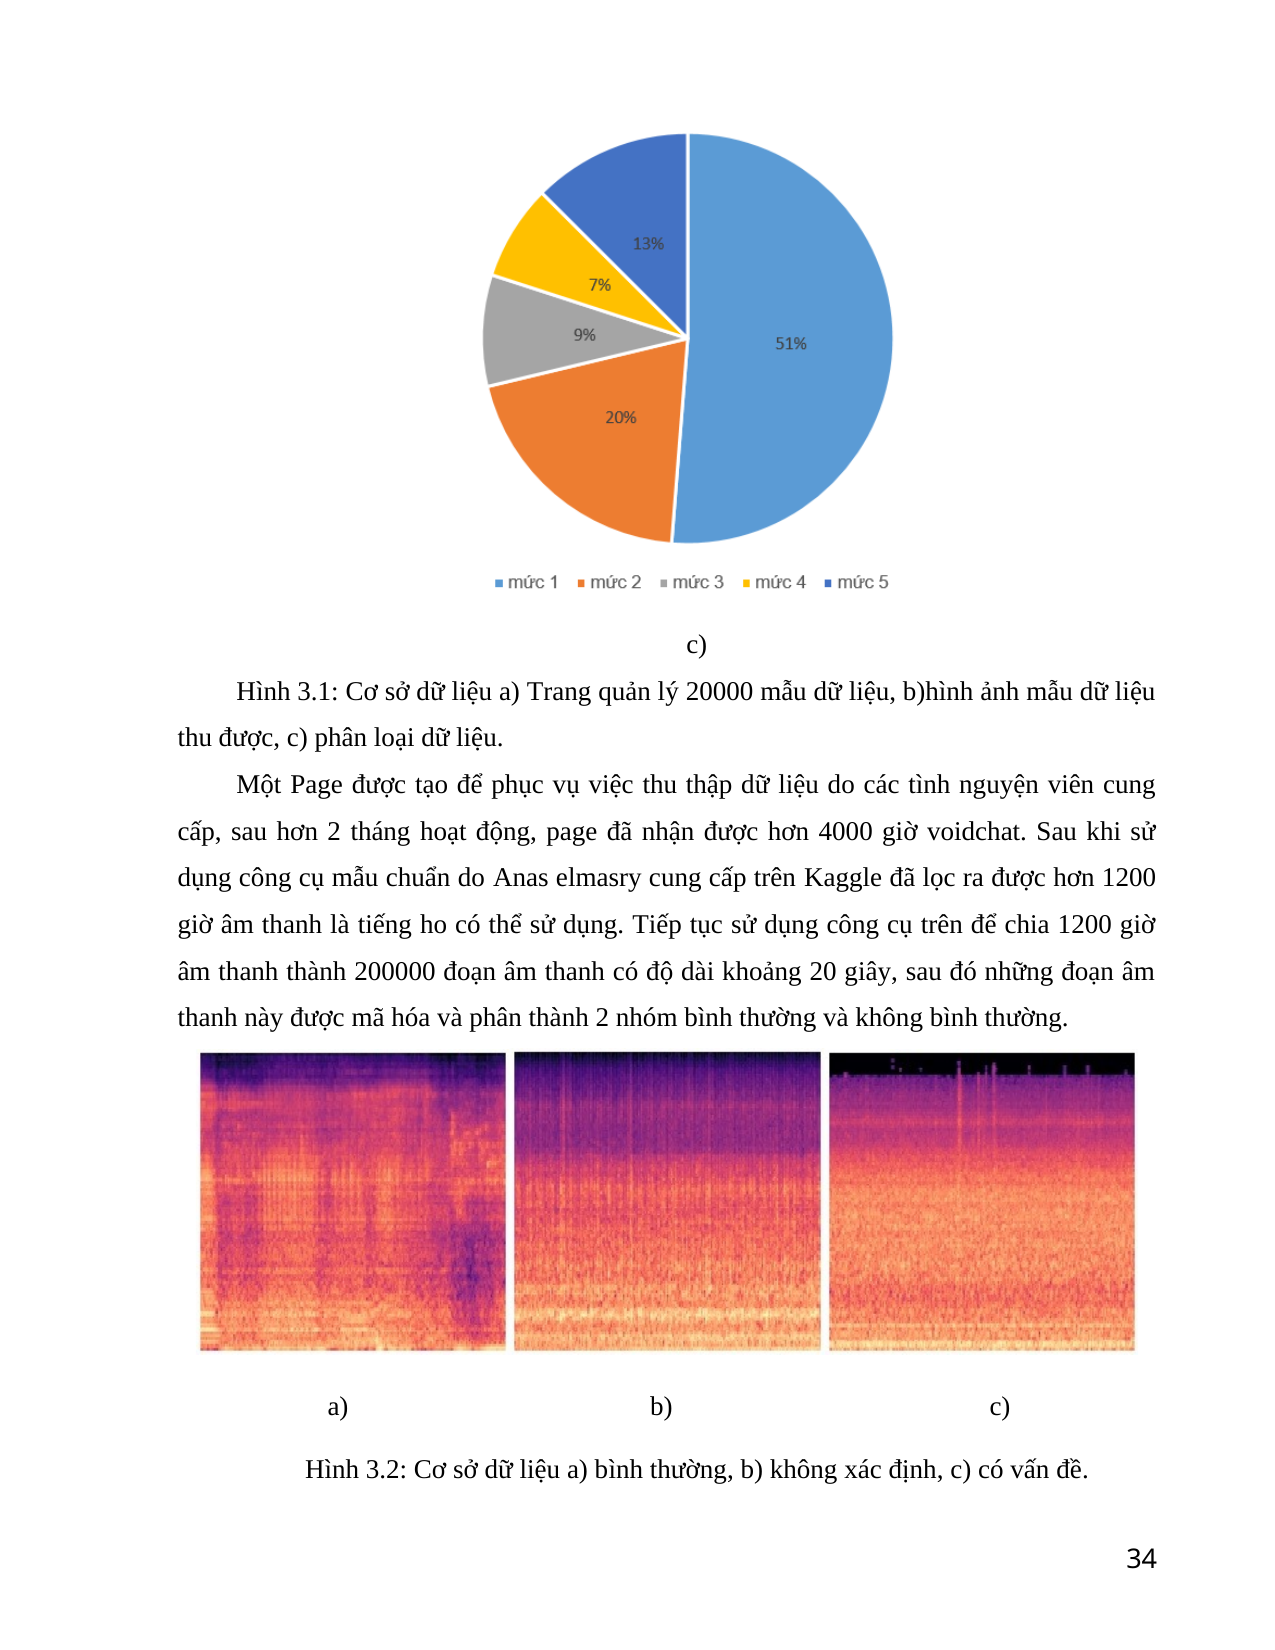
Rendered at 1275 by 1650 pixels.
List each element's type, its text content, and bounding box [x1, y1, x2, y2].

picture [195, 1048, 1139, 1355]
text Hình 3.2: Cơ sở dữ liệu a) bình thường, b) không xác định, c) có vấn đề. [177, 1453, 1157, 1484]
text c) [177, 628, 1157, 659]
picture [442, 118, 952, 610]
list b) c) [327, 1389, 1157, 1421]
text Hình 3.1: Cơ sở dữ liệu a) Trang quản lý 20000 mẫu dữ liệu, b)hình ảnh mẫu dữ liệu thu được, c) phân loại dữ liệu. [177, 675, 1157, 753]
text Một Page được tạo để phục vụ việc thu thập dữ liệu do các tình nguyện viên cung cấp, sau hơn 2 tháng hoạt động, page đã nhận được hơn 4000 giờ voidchat. Sau khi sử dụng công cụ mẫu chuẩn do Anas elmasry cung cấp trên Kaggle đã lọc ra được hơn 1200 giờ âm thanh là tiếng ho có thể sử dụng. Tiếp tục sử dụng công cụ trên để chia 1200 giờ âm thanh thành 200000 đoạn âm thanh có độ dài khoảng 20 giây, sau đó những đoạn âm thanh này được mã hóa và phân thành 2 nhóm bình thường và không bình thường. [177, 768, 1157, 1033]
